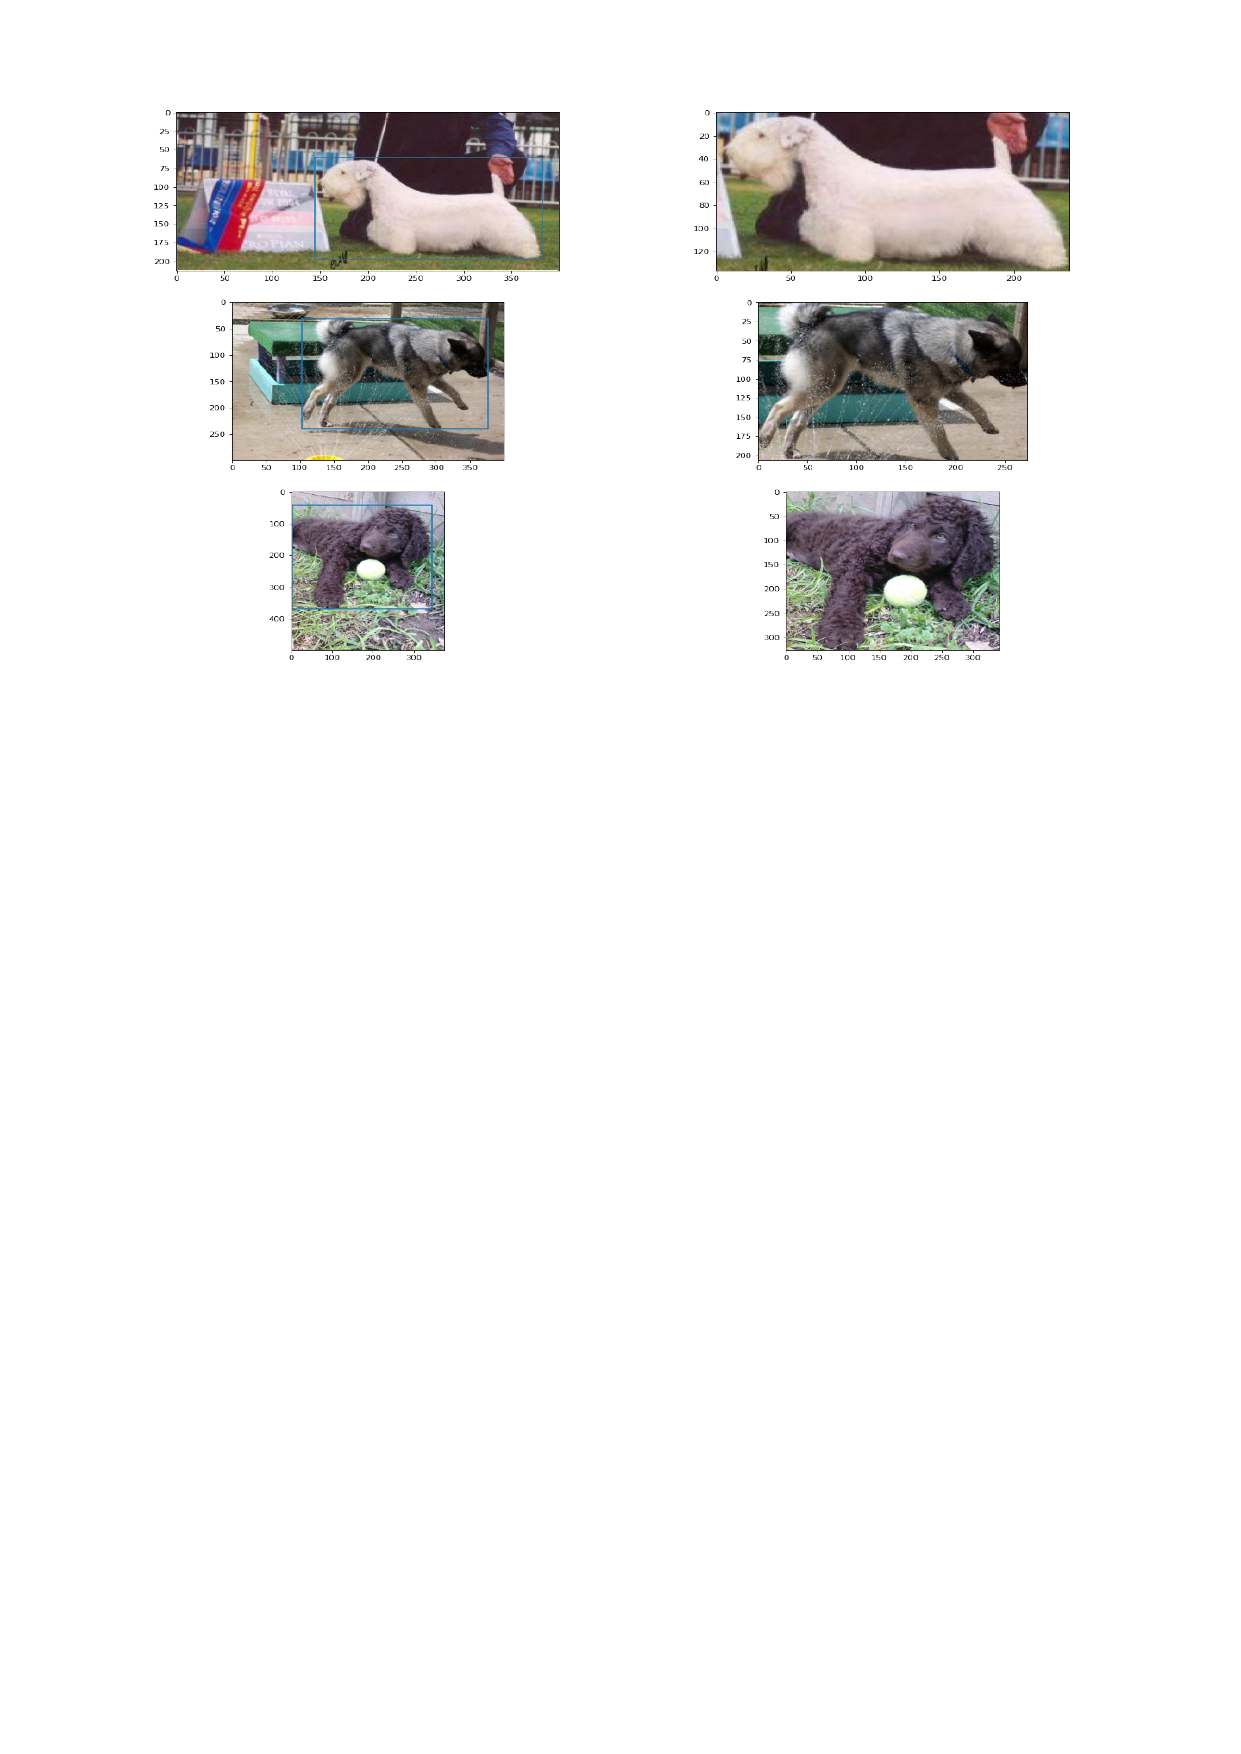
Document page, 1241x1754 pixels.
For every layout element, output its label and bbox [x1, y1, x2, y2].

picture [147, 103, 1075, 666]
